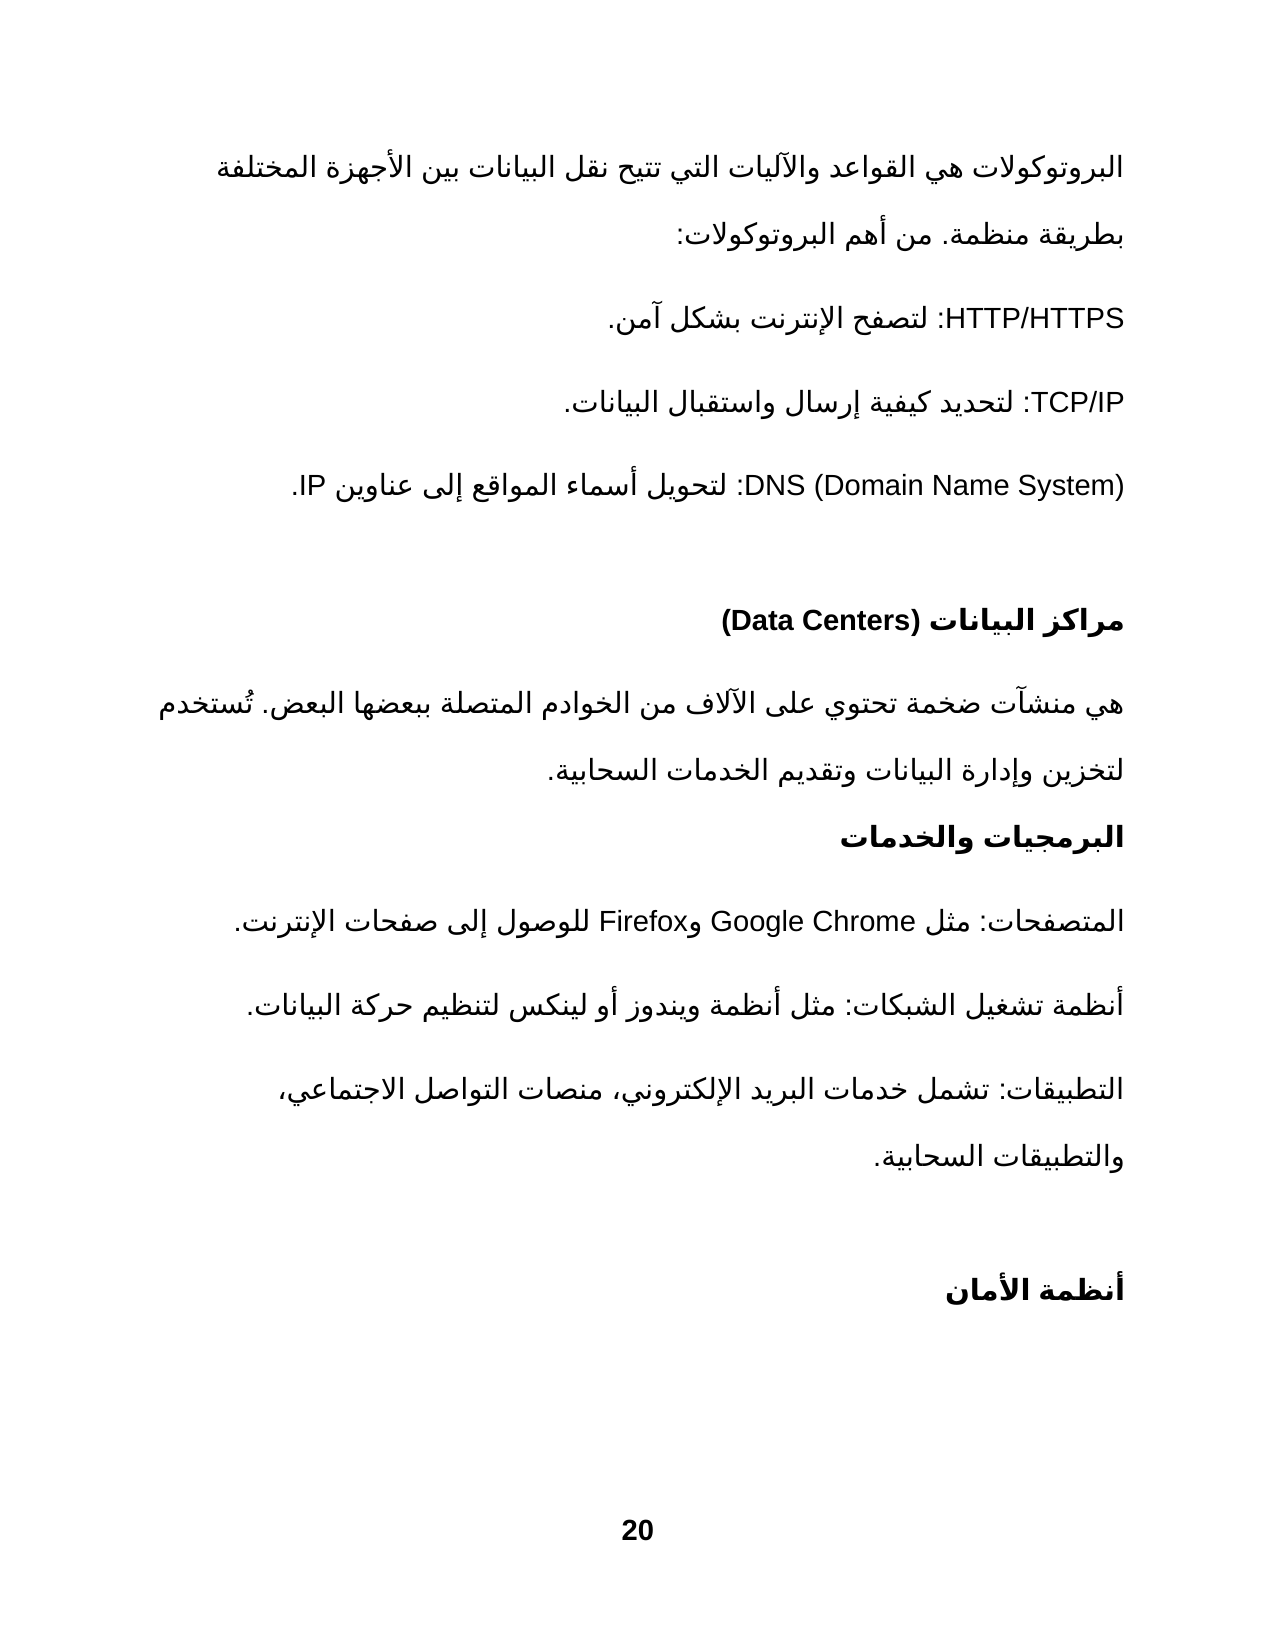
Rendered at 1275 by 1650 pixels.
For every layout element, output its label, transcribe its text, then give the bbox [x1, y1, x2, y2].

text هي منشآت ضخمة تحتوي على الآلاف من الخوادم المتصلة ببعضها البعض. تُستخدم لتخزين وإدارة البيانات وتقديم الخدمات السحابية. البرمجيات والخدمات [150, 686, 1125, 854]
text مراكز البيانات (Data Centers) [150, 603, 1125, 636]
text المتصفحات: مثل Google Chrome وFirefox للوصول إلى صفحات الإنترنت. [150, 904, 1125, 938]
text أنظمة تشغيل الشبكات: مثل أنظمة ويندوز أو لينكس لتنظيم حركة البيانات. [150, 988, 1125, 1022]
text أنظمة الأمان [150, 1273, 1125, 1307]
text DNS (Domain Name System): لتحويل أسماء المواقع إلى عناوين IP. [150, 468, 1125, 558]
text HTTP/HTTPS: لتصفح الإنترنت بشكل آمن. [150, 301, 1125, 334]
text التطبيقات: تشمل خدمات البريد الإلكتروني، منصات التواصل الاجتماعي، والتطبيقات السحابية. [150, 1072, 1125, 1228]
text TCP/IP: لتحديد كيفية إرسال واستقبال البيانات. [150, 384, 1125, 418]
text البروتوكولات هي القواعد والآليات التي تتيح نقل البيانات بين الأجهزة المختلفة بطريقة منظمة. من أهم البروتوكولات: [150, 150, 1125, 251]
